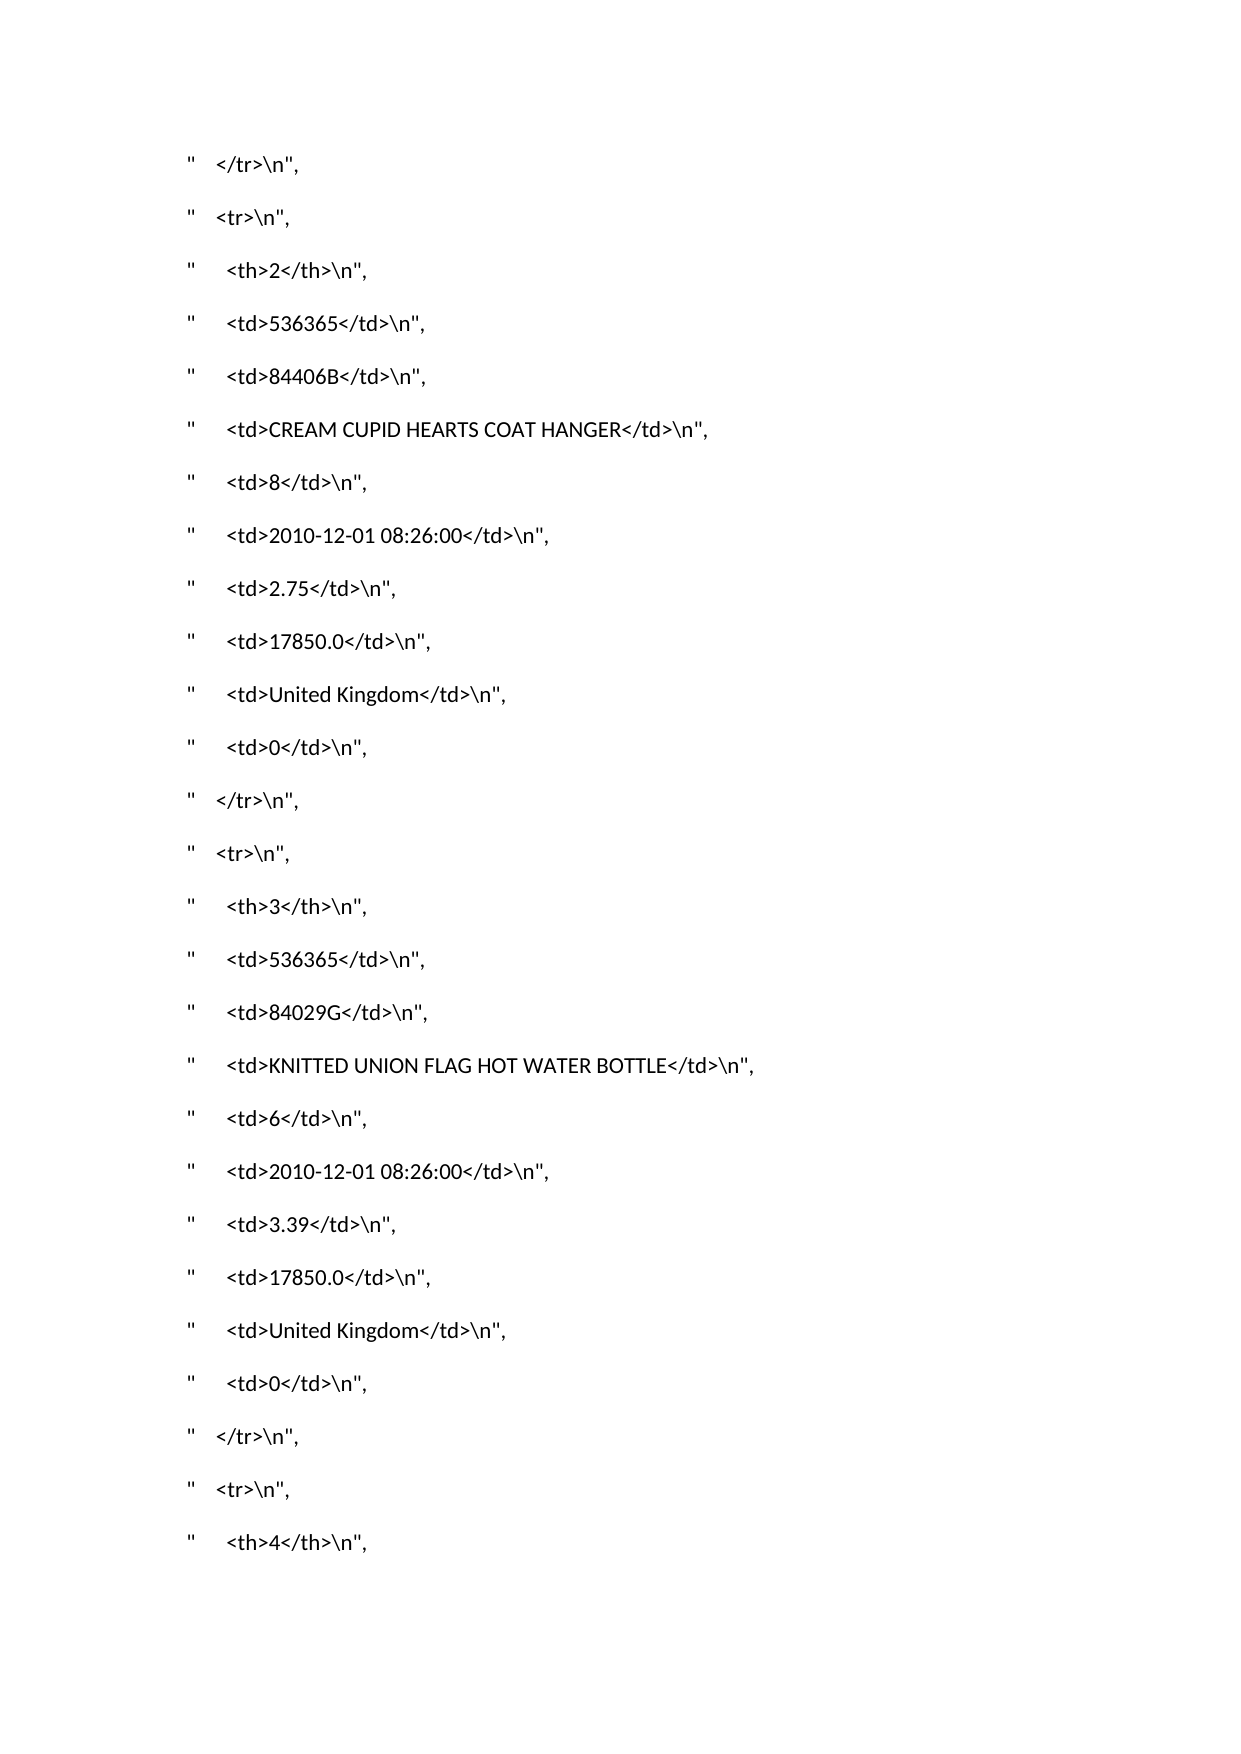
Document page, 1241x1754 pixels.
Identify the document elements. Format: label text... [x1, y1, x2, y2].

text " <td>United Kingdom</td>\n", [150, 1316, 1090, 1344]
text " <td>2010-12-01 08:26:00</td>\n", [150, 521, 1090, 549]
text " <th>3</th>\n", [150, 892, 1090, 920]
text " </tr>\n", [150, 150, 1090, 178]
text " <td>17850.0</td>\n", [150, 1263, 1090, 1291]
text " <td>3.39</td>\n", [150, 1210, 1090, 1238]
text " <td>84029G</td>\n", [150, 998, 1090, 1026]
text " <td>CREAM CUPID HEARTS COAT HANGER</td>\n", [150, 415, 1090, 443]
text " <th>4</th>\n", [150, 1528, 1090, 1557]
text " <td>8</td>\n", [150, 468, 1090, 496]
text " <th>2</th>\n", [150, 256, 1090, 284]
text " <td>0</td>\n", [150, 1369, 1090, 1397]
text " <tr>\n", [150, 203, 1090, 231]
text " <td>17850.0</td>\n", [150, 627, 1090, 655]
text " <td>84406B</td>\n", [150, 362, 1090, 390]
text " <td>0</td>\n", [150, 733, 1090, 761]
text " <td>2010-12-01 08:26:00</td>\n", [150, 1157, 1090, 1185]
text " </tr>\n", [150, 1422, 1090, 1451]
text " <tr>\n", [150, 1476, 1090, 1503]
text " <td>6</td>\n", [150, 1104, 1090, 1132]
text " <td>KNITTED UNION FLAG HOT WATER BOTTLE</td>\n", [150, 1051, 1090, 1079]
text " </tr>\n", [150, 786, 1090, 814]
text " <td>2.75</td>\n", [150, 574, 1090, 602]
text " <td>536365</td>\n", [150, 945, 1090, 973]
text " <td>United Kingdom</td>\n", [150, 680, 1090, 708]
text " <td>536365</td>\n", [150, 309, 1090, 337]
text " <tr>\n", [150, 839, 1090, 867]
